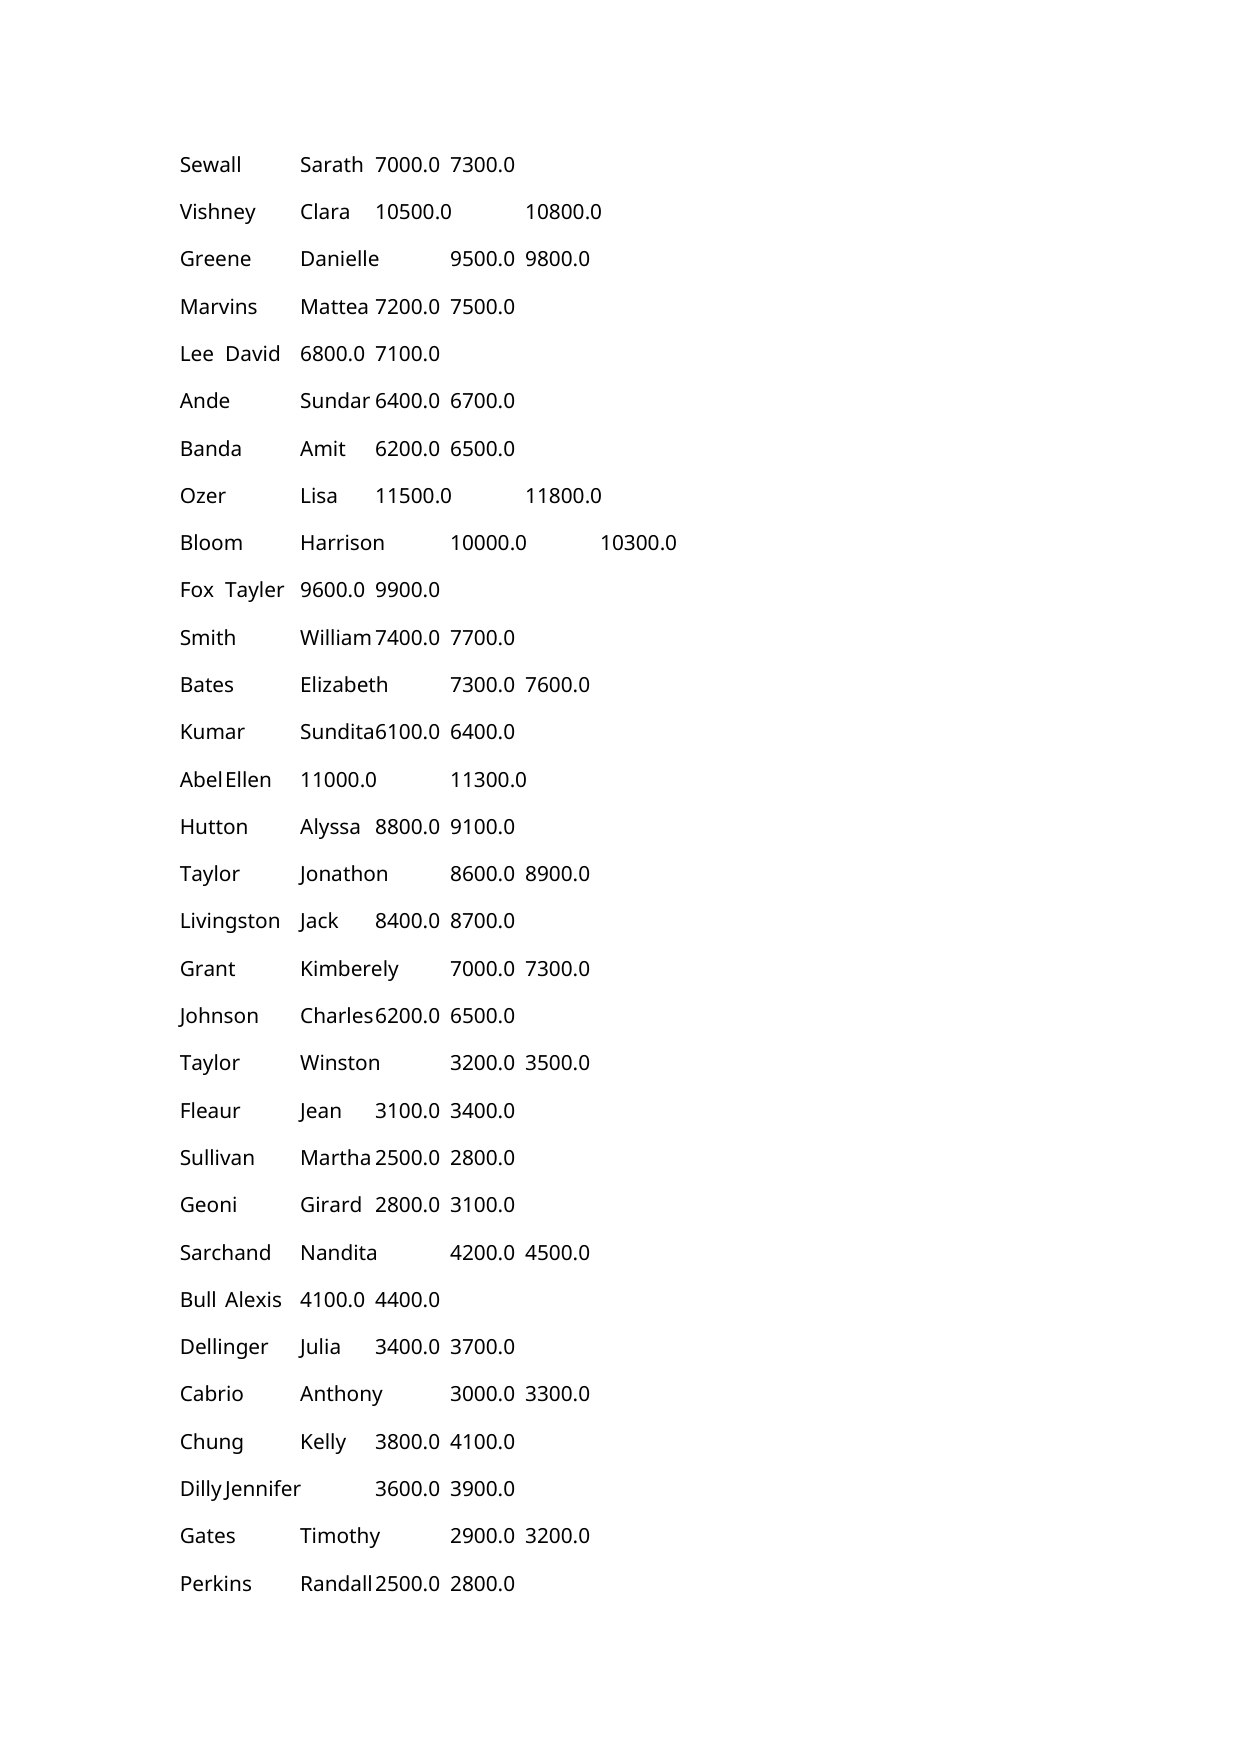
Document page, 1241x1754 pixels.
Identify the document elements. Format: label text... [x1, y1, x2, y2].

text Ande Sundar 6400.0 6700.0 [179, 386, 1090, 415]
text Vishney Clara 10500.0 10800.0 [179, 197, 1090, 226]
text Abel Ellen 11000.0 11300.0 [179, 765, 1090, 793]
text Kumar Sundita 6100.0 6400.0 [179, 717, 1090, 746]
text Fleaur Jean 3100.0 3400.0 [179, 1096, 1090, 1124]
text Dellinger Julia 3400.0 3700.0 [179, 1332, 1090, 1361]
text Sullivan Martha 2500.0 2800.0 [179, 1143, 1090, 1172]
text Smith William 7400.0 7700.0 [179, 623, 1090, 651]
text Livingston Jack 8400.0 8700.0 [179, 907, 1090, 935]
text Sewall Sarath 7000.0 7300.0 [179, 150, 1090, 178]
text Ozer Lisa 11500.0 11800.0 [179, 481, 1090, 509]
text Bull Alexis 4100.0 4400.0 [179, 1285, 1090, 1313]
text Marvins Mattea 7200.0 7500.0 [179, 292, 1090, 320]
text Geoni Girard 2800.0 3100.0 [179, 1190, 1090, 1219]
text Johnson Charles 6200.0 6500.0 [179, 1001, 1090, 1030]
text Fox Tayler 9600.0 9900.0 [179, 576, 1090, 604]
text Chung Kelly 3800.0 4100.0 [179, 1427, 1090, 1455]
text Sarchand Nandita 4200.0 4500.0 [179, 1238, 1090, 1266]
text Greene Danielle 9500.0 9800.0 [179, 244, 1090, 273]
text Banda Amit 6200.0 6500.0 [179, 434, 1090, 462]
text Dilly Jennifer 3600.0 3900.0 [179, 1474, 1090, 1503]
text Taylor Jonathon 8600.0 8900.0 [179, 859, 1090, 888]
text Bates Elizabeth 7300.0 7600.0 [179, 670, 1090, 699]
text Cabrio Anthony 3000.0 3300.0 [179, 1379, 1090, 1408]
text Taylor Winston 3200.0 3500.0 [179, 1048, 1090, 1077]
text Grant Kimberely 7000.0 7300.0 [179, 954, 1090, 982]
text Lee David 6800.0 7100.0 [179, 339, 1090, 368]
text Hutton Alyssa 8800.0 9100.0 [179, 812, 1090, 841]
text Perkins Randall 2500.0 2800.0 [179, 1569, 1090, 1597]
text Gates Timothy 2900.0 3200.0 [179, 1521, 1090, 1550]
text Bloom Harrison 10000.0 10300.0 [179, 528, 1090, 557]
